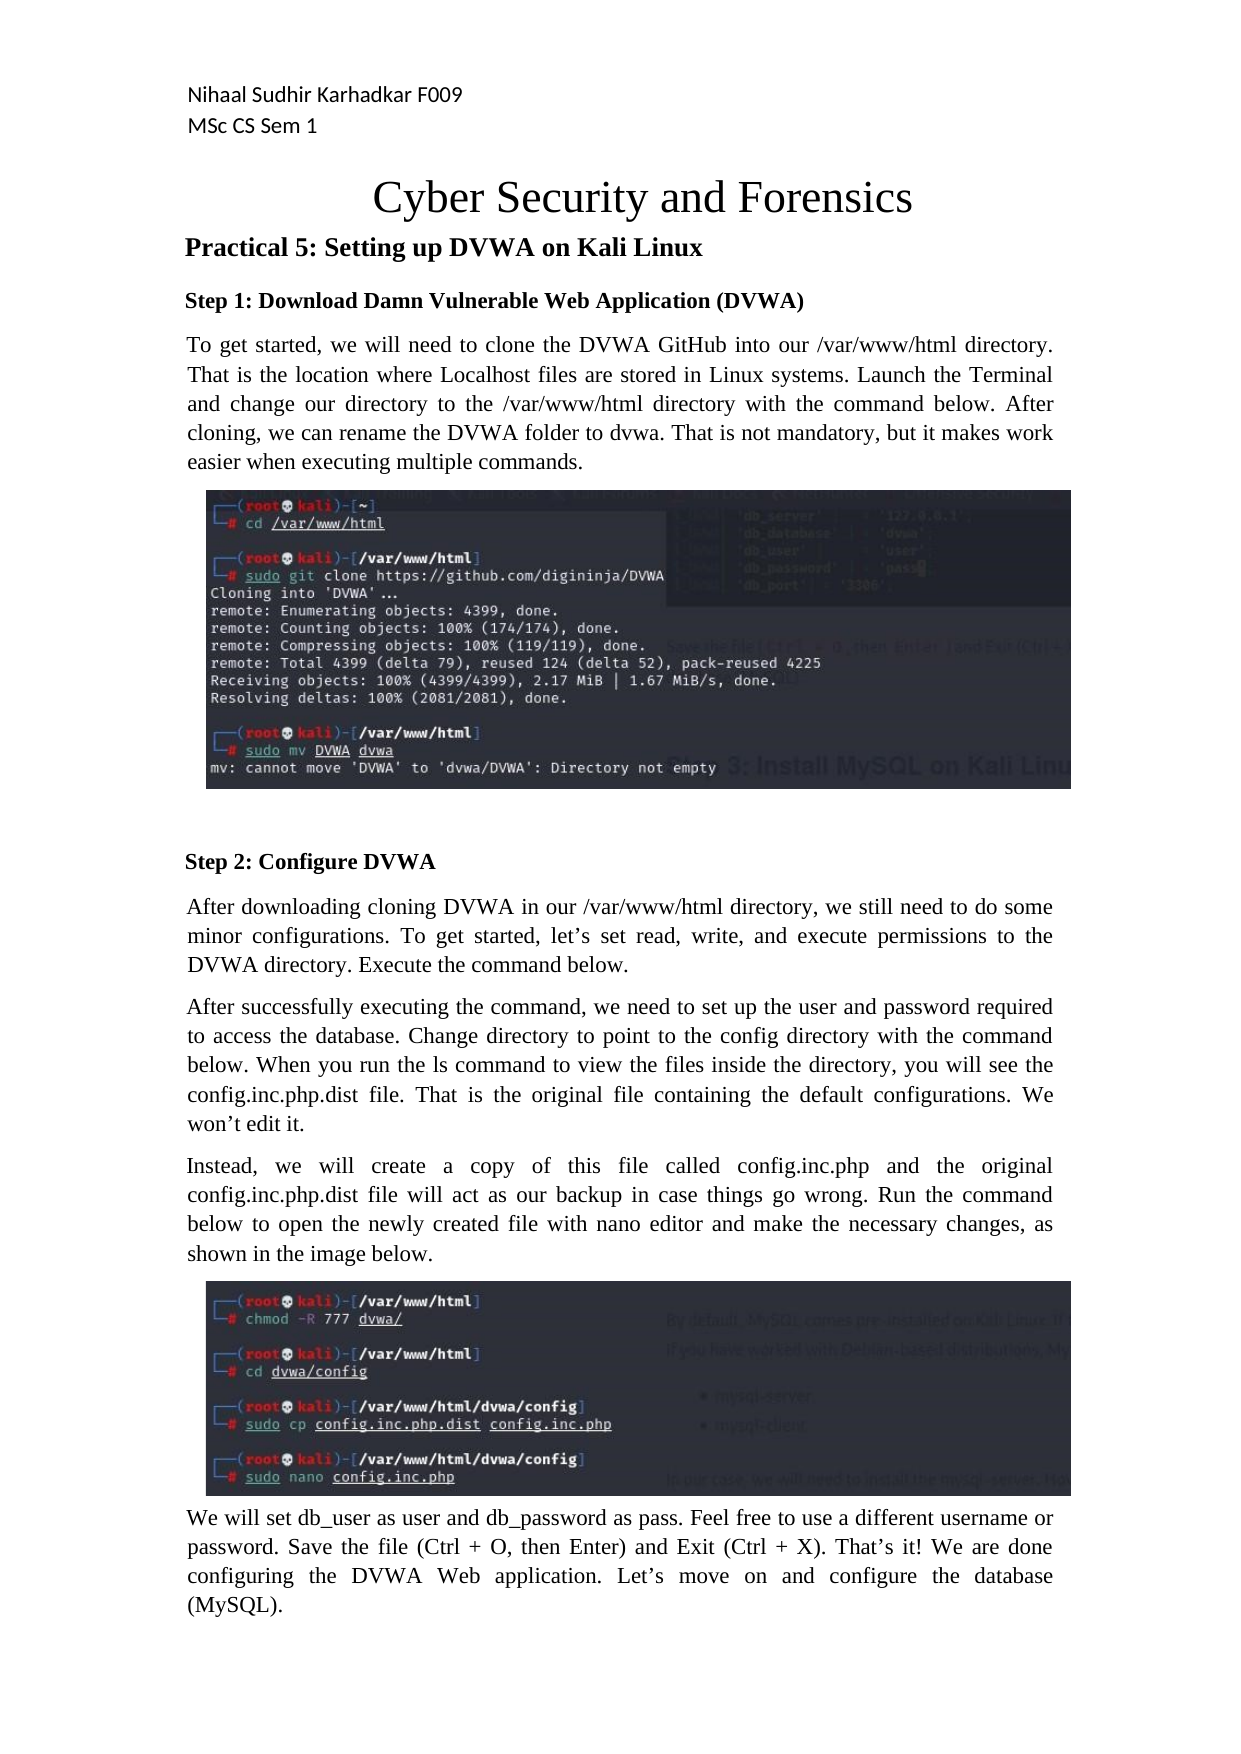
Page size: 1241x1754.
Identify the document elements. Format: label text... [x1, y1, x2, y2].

subtitle Step 1: Download Damn Vulnerable Web Application (DVWA) [184, 287, 1054, 313]
subtitle Step 2: Configure DVWA [184, 848, 1054, 874]
text Practical 5: Setting up DVWA on Kali Linux [184, 231, 1111, 263]
picture [206, 490, 1071, 789]
text To get started, we will need to clone the DVWA GitHub into our /var/www/html directory. That is the location where Localhost files are stored in Linux systems. Launch the Terminal and change our directory to the /var/www/html directory with the command below. After cloning, we can rename the DVWA folder to dvwa. That is not mandatory, but it makes work easier when executing multiple commands. [186, 331, 1055, 474]
picture [205, 1281, 1071, 1496]
text Cyber Security and Forensics [372, 169, 1111, 222]
text After successfully executing the command, we need to set up the user and password required to access the database. Change directory to point to the config directory with the command below. When you run the ls command to view the files inside the directory, you will see the config.inc.php.dist file. That is the original file containing the default configurations. We won’t edit it. [186, 993, 1055, 1136]
text Instead, we will create a copy of this file called config.inc.php and the original config.inc.php.dist file will act as our backup in case things go wrong. Run the command below to open the newly created file with nano editor and make the necessary changes, as shown in the image below. [186, 1152, 1055, 1266]
text After downloading cloning DVWA in our /var/www/html directory, we still need to do some minor configurations. To get started, let’s set read, write, and execute permissions to the DVWA directory. Execute the command below. [186, 893, 1055, 977]
text We will set db_user as user and db_password as pass. Feel free to use a different username or password. Save the file (Ctrl + O, then Enter) and Exit (Ctrl + X). That’s it! We are done configuring the DVWA Web application. Let’s move on and configure the database (MySQL). [186, 1504, 1055, 1618]
